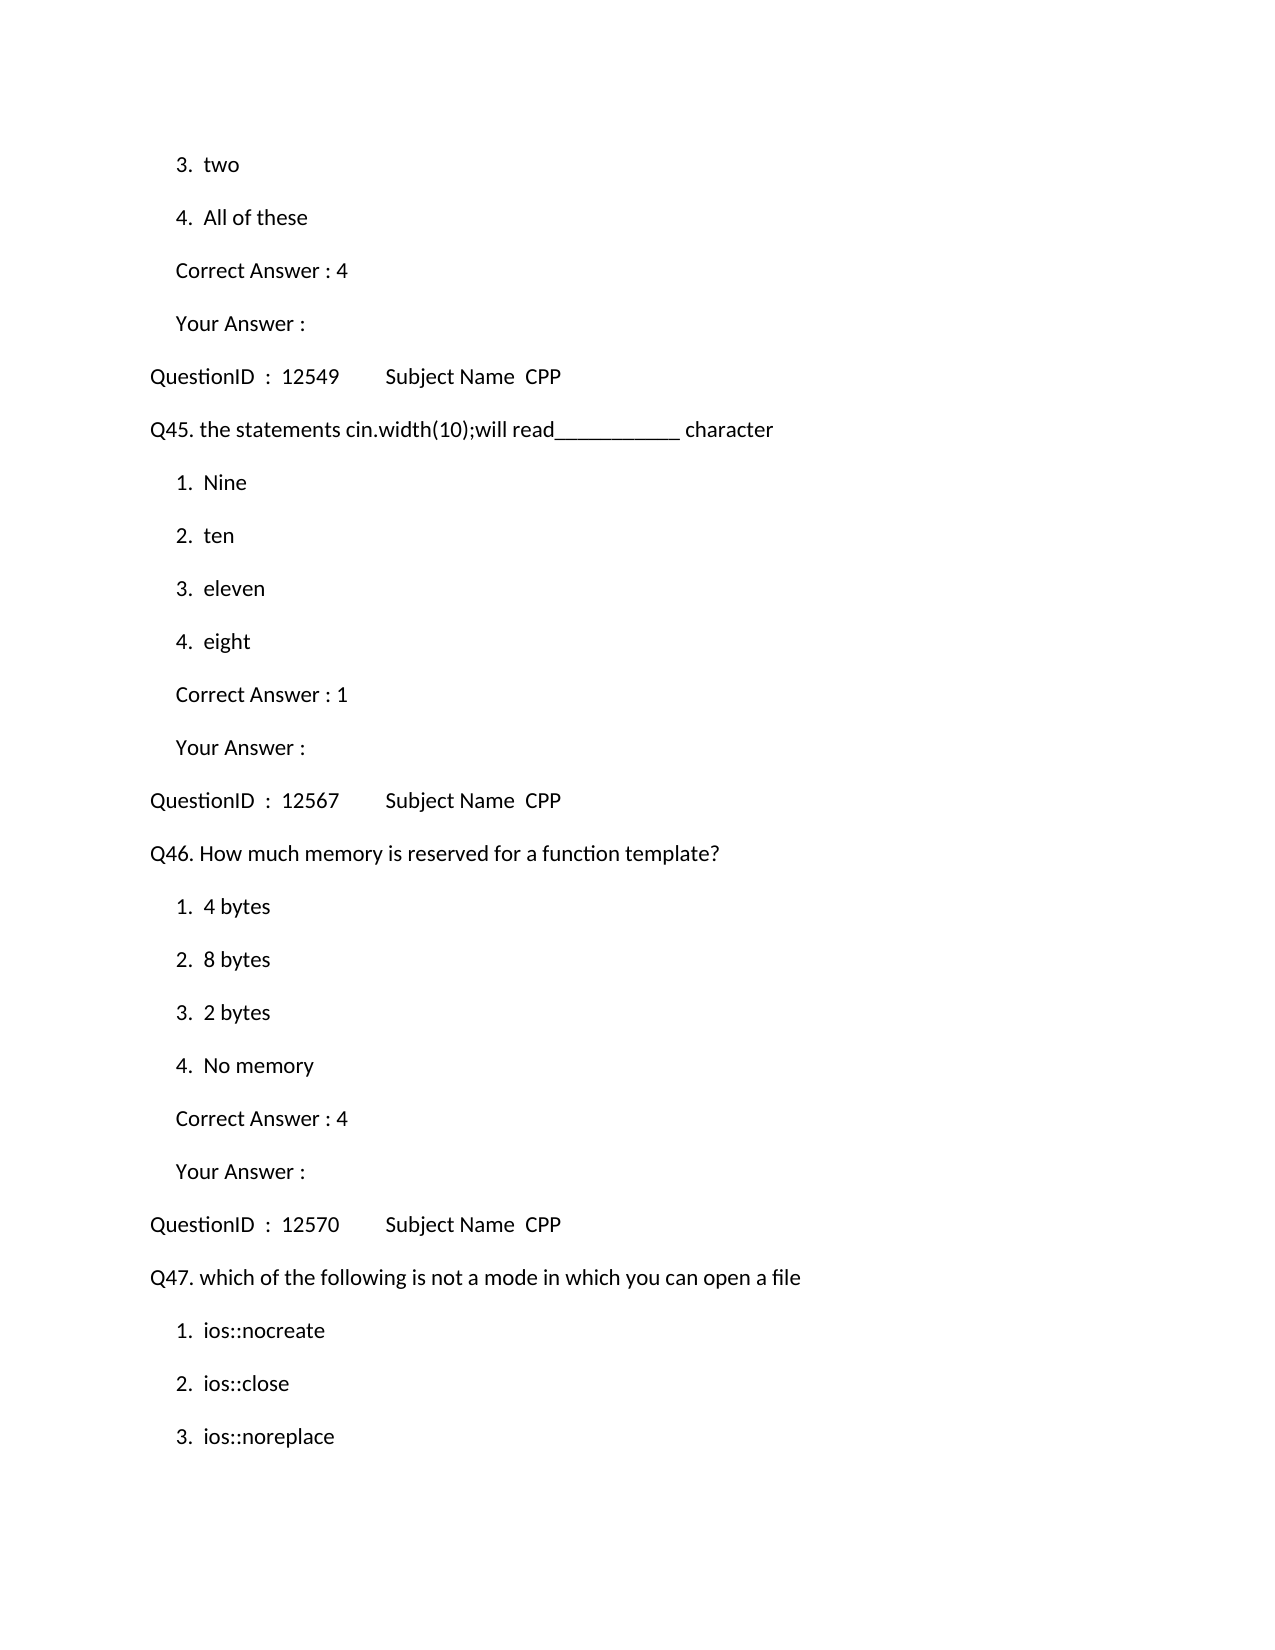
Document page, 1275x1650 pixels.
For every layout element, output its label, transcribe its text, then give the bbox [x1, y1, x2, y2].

text 2. ten [150, 521, 1125, 549]
text QuestionID : 12549 Subject Name CPP [150, 362, 1125, 390]
text 3. 2 bytes [150, 998, 1125, 1026]
text Your Answer : [150, 733, 1125, 761]
text Q47. which of the following is not a mode in which you can open a file [150, 1263, 1125, 1291]
text 3. two [150, 150, 1125, 178]
text 4. eight [150, 627, 1125, 655]
text Correct Answer : 1 [150, 680, 1125, 708]
text 1. Nine [150, 468, 1125, 496]
text QuestionID : 12570 Subject Name CPP [150, 1210, 1125, 1238]
text Q46. How much memory is reserved for a function template? [150, 839, 1125, 867]
text 3. eleven [150, 574, 1125, 602]
text Q45. the statements cin.width(10);will read___________ character [150, 415, 1125, 443]
text 1. ios::nocreate [150, 1316, 1125, 1344]
text Your Answer : [150, 1157, 1125, 1185]
text QuestionID : 12567 Subject Name CPP [150, 786, 1125, 814]
text Correct Answer : 4 [150, 1104, 1125, 1132]
text 2. ios::close [150, 1369, 1125, 1397]
text Correct Answer : 4 [150, 256, 1125, 284]
text 4. No memory [150, 1051, 1125, 1079]
text 1. 4 bytes [150, 892, 1125, 920]
text Your Answer : [150, 309, 1125, 337]
text 4. All of these [150, 203, 1125, 231]
text 2. 8 bytes [150, 945, 1125, 973]
text 3. ios::noreplace [150, 1422, 1125, 1451]
